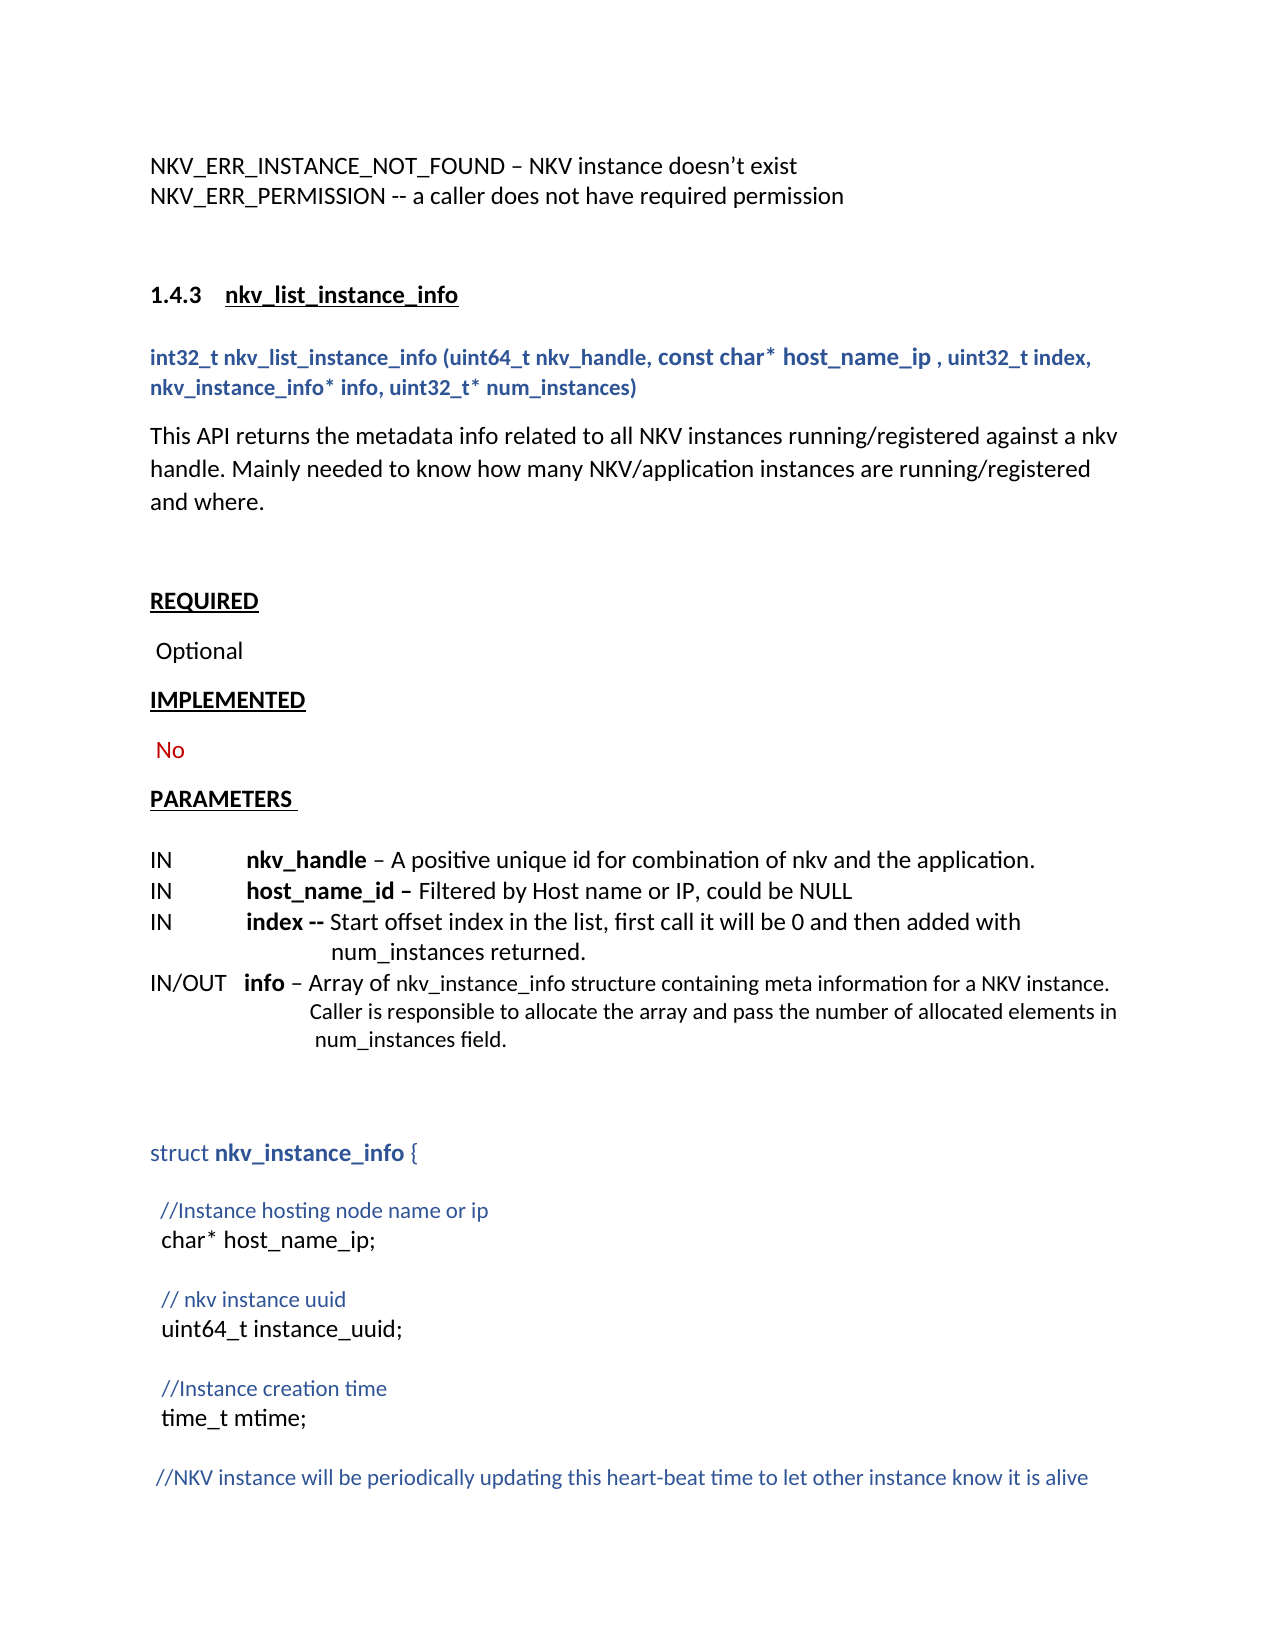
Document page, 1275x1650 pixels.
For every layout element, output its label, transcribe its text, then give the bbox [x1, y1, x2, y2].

text IN nkv_handle – A positive unique id for combination of nkv and the application. [150, 845, 1125, 875]
text time_t mtime; [150, 1402, 1125, 1433]
text No [150, 734, 1125, 764]
list nkv_list_instance_info [150, 280, 1125, 310]
text IMPLEMENTED [150, 684, 1125, 715]
text struct nkv_instance_info { [150, 1137, 1125, 1168]
text int32_t nkv_list_instance_info (uint64_t nkv_handle, const char* host_name_ip , uint32_t index, nkv_instance_info* info, uint32_t* num_instances) [150, 341, 1125, 401]
text num_instances returned. [150, 936, 1125, 967]
text //Instance hosting node name or ip [150, 1196, 1125, 1224]
text NKV_ERR_PERMISSION -- a caller does not have required permission [150, 181, 1125, 211]
text REQUIRED [150, 585, 1125, 616]
text Caller is responsible to allocate the array and pass the number of allocated elements in [150, 997, 1125, 1025]
text IN/OUT info – Array of nkv_instance_info structure containing meta information for a NKV instance. [150, 967, 1125, 997]
text num_instances field. [150, 1025, 1125, 1053]
text Optional [150, 635, 1125, 665]
text //NKV instance will be periodically updating this heart-beat time to let other instance know it is alive [150, 1463, 1125, 1491]
text IN host_name_id – Filtered by Host name or IP, could be NULL [150, 875, 1125, 906]
text This API returns the metadata info related to all NKV instances running/registered against a nkv handle. Mainly needed to know how many NKV/application instances are running/registered and where. [150, 420, 1125, 517]
text uint64_t instance_uuid; [150, 1313, 1125, 1343]
text // nkv instance uuid [150, 1285, 1125, 1313]
text IN index -- Start offset index in the list, first call it will be 0 and then added with [150, 906, 1125, 936]
text //Instance creation time [150, 1374, 1125, 1402]
text NKV_ERR_INSTANCE_NOT_FOUND – NKV instance doesn’t exist [150, 150, 1125, 181]
text PARAMETERS [150, 784, 1125, 814]
text char* host_name_ip; [150, 1224, 1125, 1254]
